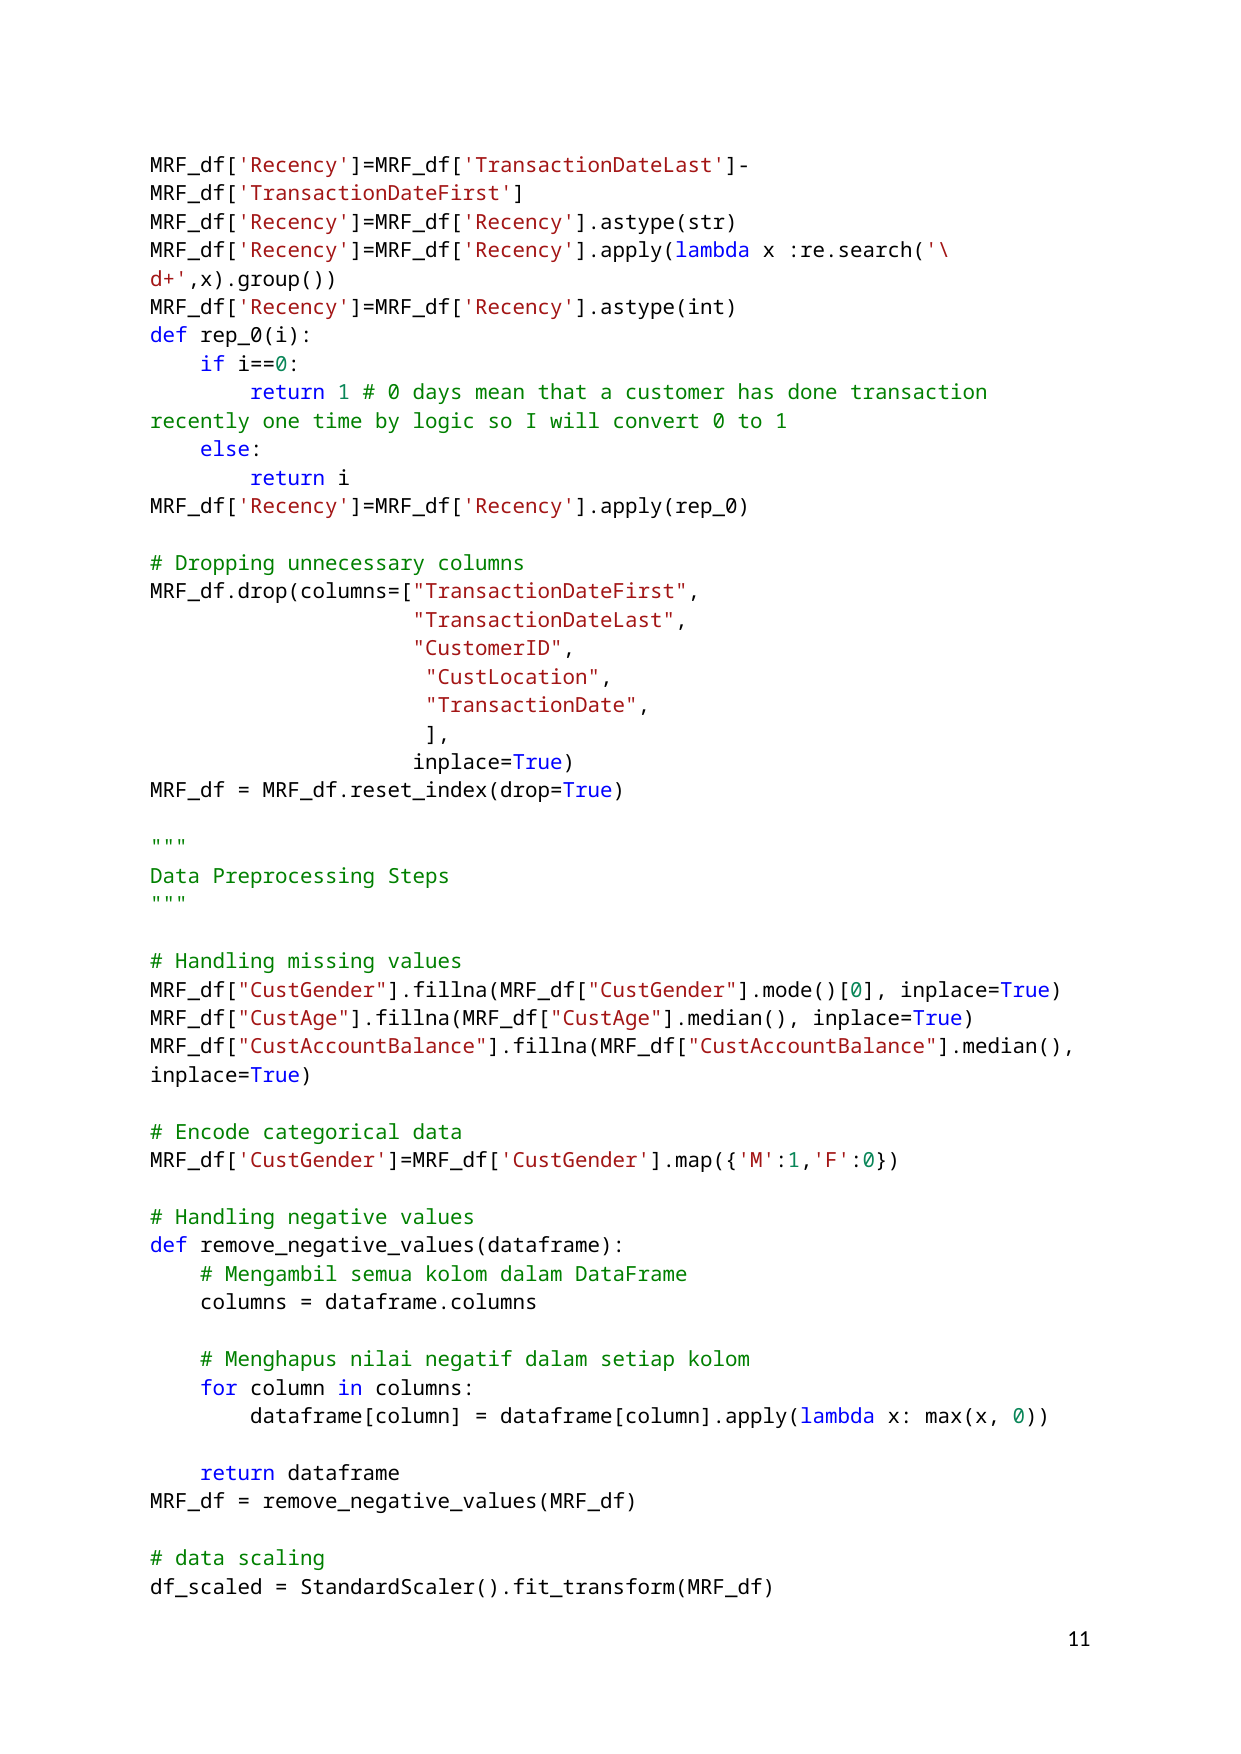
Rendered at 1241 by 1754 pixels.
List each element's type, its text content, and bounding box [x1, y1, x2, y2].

text MRF_df['CustGender']=MRF_df['CustGender'].map({'M':1,'F':0}) [150, 1145, 1090, 1174]
text # Mengambil semua kolom dalam DataFrame [150, 1259, 1090, 1287]
text MRF_df["CustAccountBalance"].fillna(MRF_df["CustAccountBalance"].median(), inplace=True) [150, 1032, 1090, 1088]
text "TransactionDate", [150, 690, 1090, 719]
text "CustLocation", [150, 662, 1090, 690]
text MRF_df['Recency']=MRF_df['Recency'].astype(int) [150, 292, 1090, 321]
text if i==0: [150, 349, 1090, 377]
text # Handling missing values [150, 946, 1090, 975]
text df_scaled = StandardScaler().fit_transform(MRF_df) [150, 1572, 1090, 1600]
text # Handling negative values [150, 1202, 1090, 1231]
text # Dropping unnecessary columns [150, 548, 1090, 577]
text # Menghapus nilai negatif dalam setiap kolom [150, 1344, 1090, 1373]
text # Encode categorical data [150, 1117, 1090, 1145]
text "TransactionDateLast", [150, 605, 1090, 633]
text "CustomerID", [150, 633, 1090, 662]
text Data Preprocessing Steps [150, 861, 1090, 889]
text return dataframe [150, 1458, 1090, 1487]
text MRF_df = MRF_df.reset_index(drop=True) [150, 776, 1090, 804]
text inplace=True) [150, 747, 1090, 776]
text """ [150, 889, 1090, 918]
text def rep_0(i): [150, 321, 1090, 349]
text columns = dataframe.columns [150, 1287, 1090, 1316]
text dataframe[column] = dataframe[column].apply(lambda x: max(x, 0)) [150, 1401, 1090, 1430]
text MRF_df['Recency']=MRF_df['Recency'].apply(lambda x :re.search('\d+',x).group()) [150, 235, 1090, 292]
text # data scaling [150, 1543, 1090, 1572]
text else: [150, 434, 1090, 463]
text MRF_df['Recency']=MRF_df['Recency'].astype(str) [150, 207, 1090, 235]
text return i [150, 463, 1090, 491]
text return 1 # 0 days mean that a customer has done transaction recently one time by logic so I will convert 0 to 1 [150, 377, 1090, 434]
text MRF_df = remove_negative_values(MRF_df) [150, 1487, 1090, 1515]
text """ [150, 832, 1090, 861]
text MRF_df['Recency']=MRF_df['Recency'].apply(rep_0) [150, 491, 1090, 520]
text MRF_df["CustGender"].fillna(MRF_df["CustGender"].mode()[0], inplace=True) [150, 975, 1090, 1003]
text MRF_df['Recency']=MRF_df['TransactionDateLast']-MRF_df['TransactionDateFirst'] [150, 150, 1090, 207]
text MRF_df["CustAge"].fillna(MRF_df["CustAge"].median(), inplace=True) [150, 1003, 1090, 1032]
text for column in columns: [150, 1373, 1090, 1401]
text def remove_negative_values(dataframe): [150, 1231, 1090, 1259]
text ], [150, 719, 1090, 747]
text MRF_df.drop(columns=["TransactionDateFirst", [150, 577, 1090, 605]
